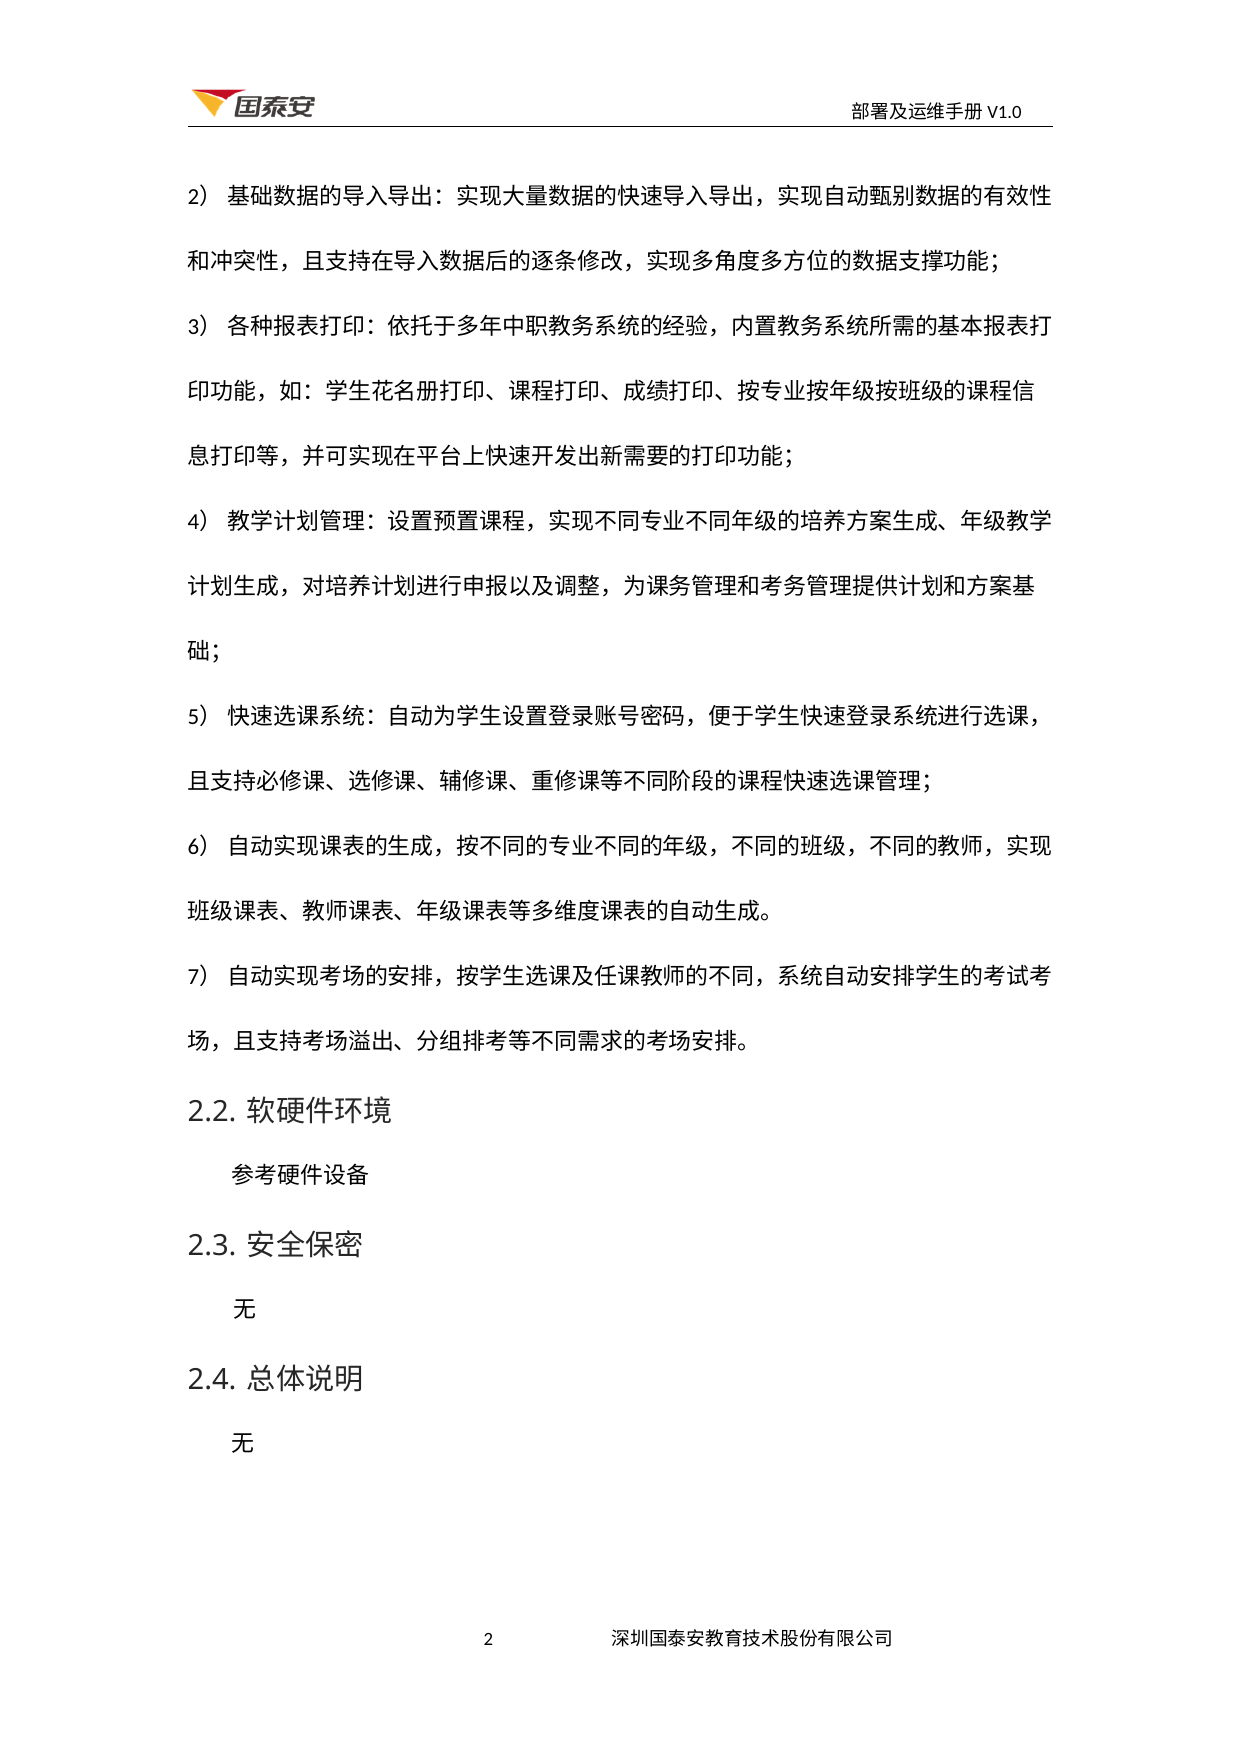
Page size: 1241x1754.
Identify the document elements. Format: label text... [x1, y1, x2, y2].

subtitle 安全保密 [187, 1210, 1053, 1275]
subtitle 软硬件环境 [187, 1076, 1053, 1141]
text 无 [187, 1409, 1053, 1474]
subtitle 总体说明 [187, 1344, 1053, 1409]
list 无 [187, 1275, 1053, 1340]
picture [187, 88, 318, 119]
text 参考硬件设备 [187, 1141, 1053, 1206]
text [187, 162, 1053, 1072]
